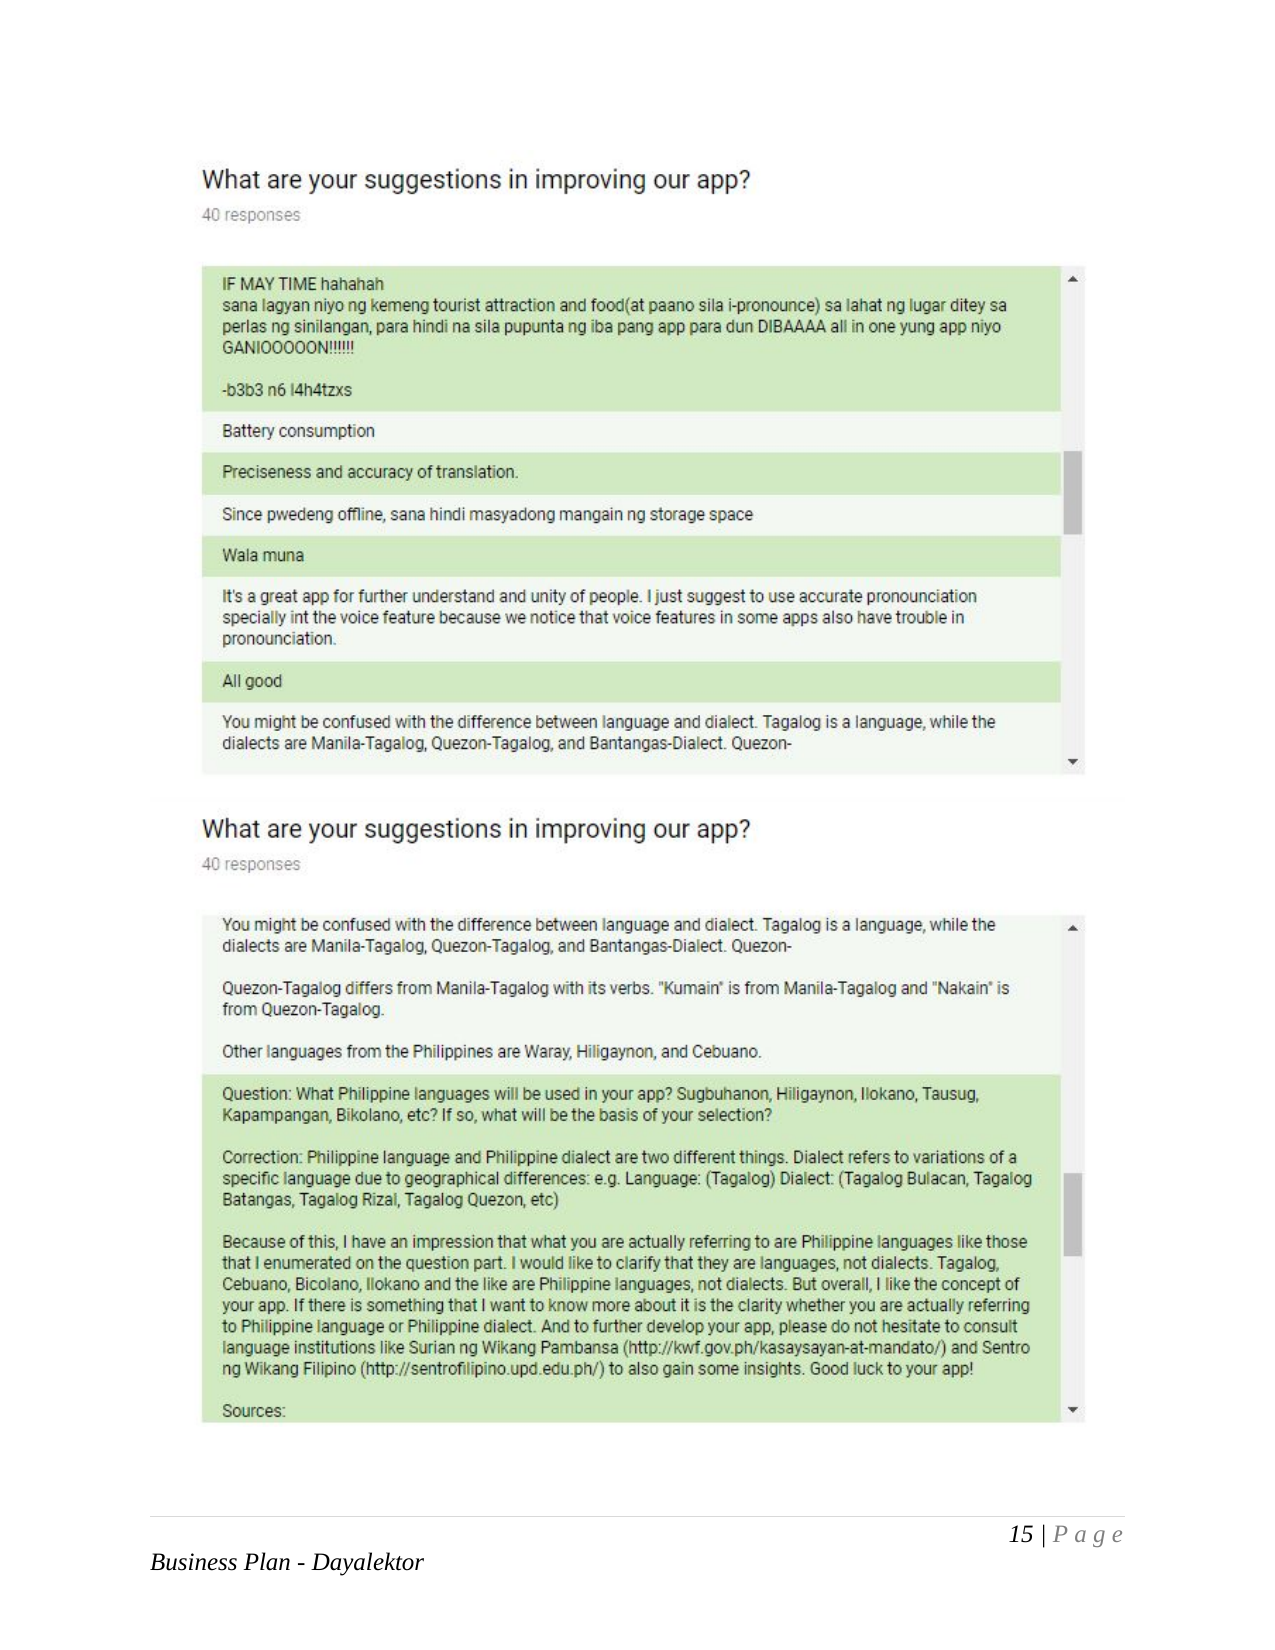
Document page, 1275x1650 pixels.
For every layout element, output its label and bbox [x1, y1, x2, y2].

picture [150, 797, 1125, 1427]
picture [150, 150, 1125, 779]
